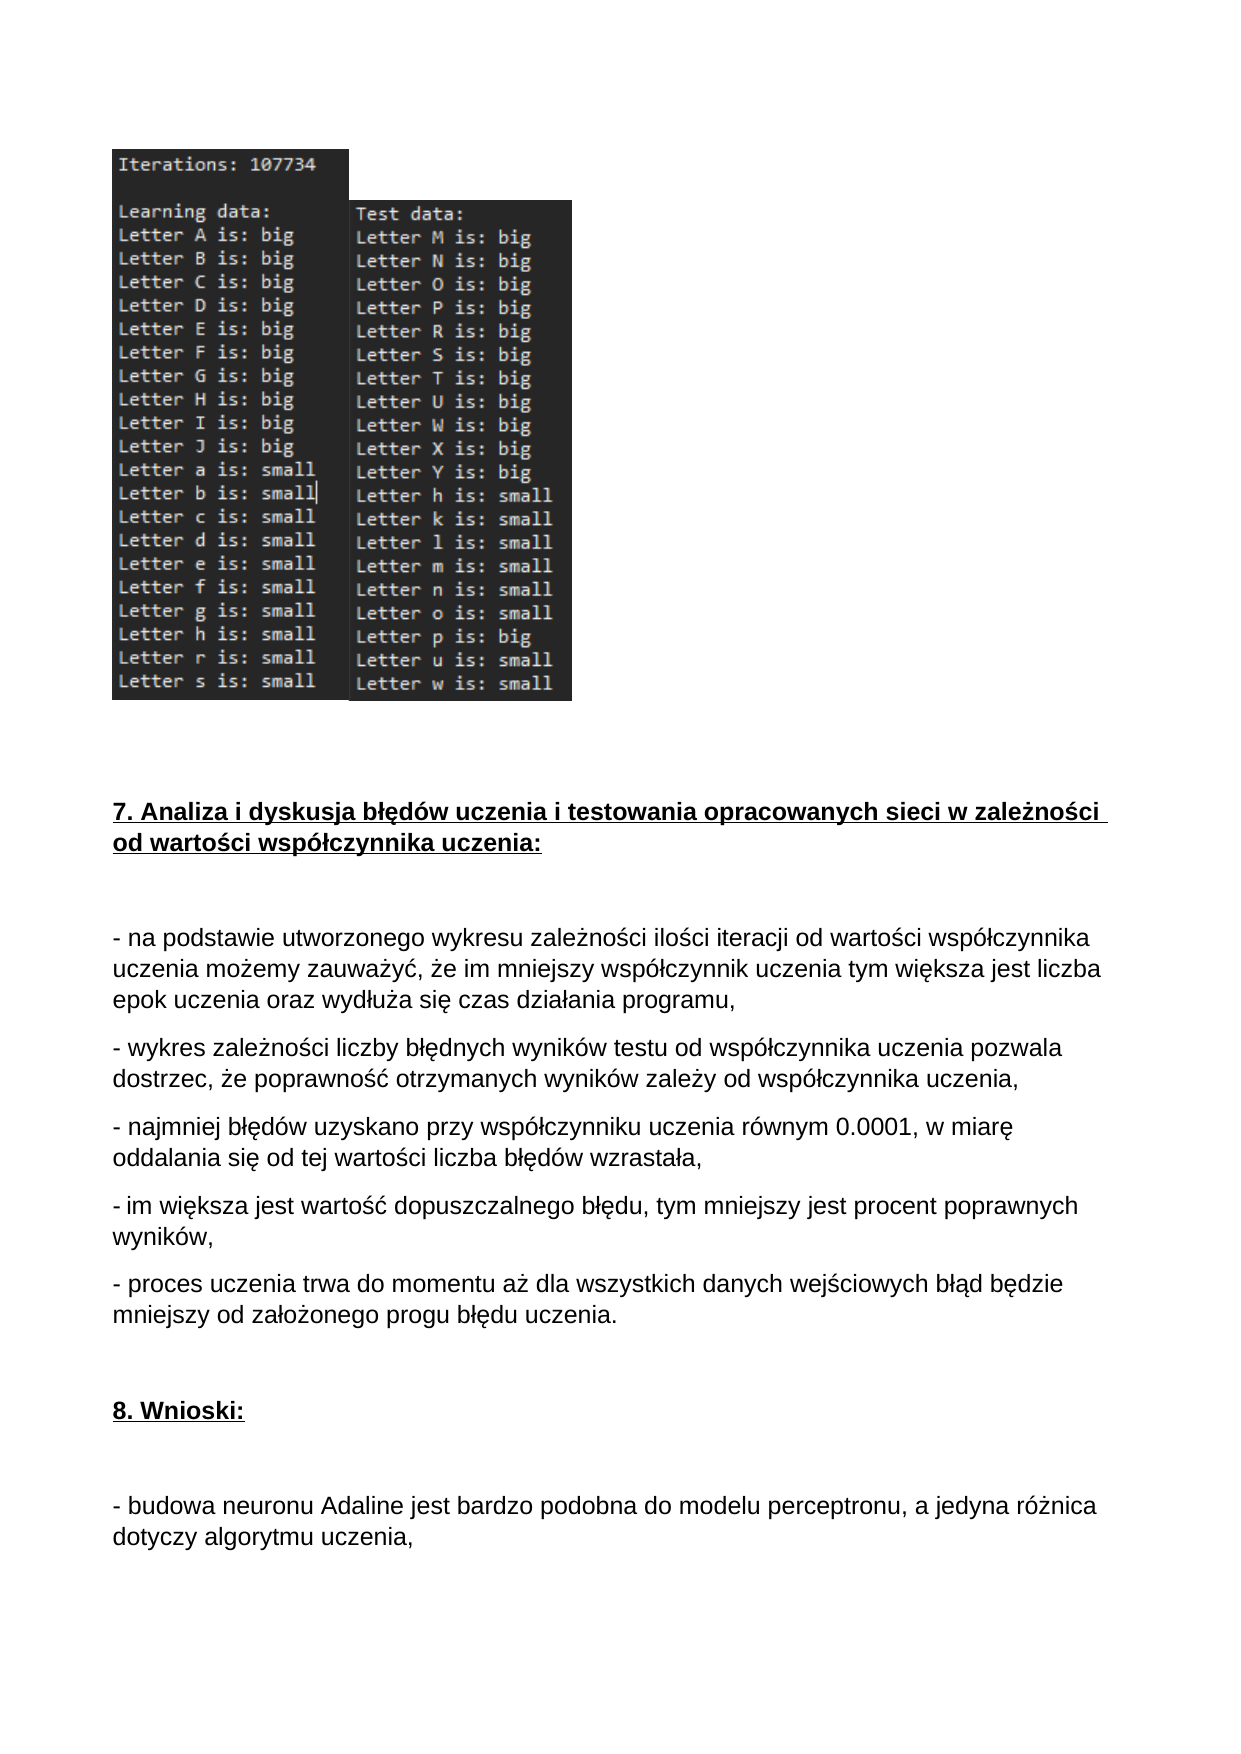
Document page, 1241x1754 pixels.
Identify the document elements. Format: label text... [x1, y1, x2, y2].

text - proces uczenia trwa do momentu aż dla wszystkich danych wejściowych błąd będzie mniejszy od założonego progu błędu uczenia. [112, 1269, 1128, 1329]
text - najmniej błędów uzyskano przy współczynniku uczenia równym 0.0001, w miarę oddalania się od tej wartości liczba błędów wzrastała, [112, 1112, 1128, 1172]
text 8. Wnioski: [112, 1396, 1128, 1424]
text - im większa jest wartość dopuszczalnego błędu, tym mniejszy jest procent poprawnych wyników, [112, 1191, 1128, 1250]
text 7.​ Analiza i dyskusja błędów uczenia i testowania opracowanych sieci w zależności od wartości współczynnika uczenia: [112, 797, 1128, 857]
text - na podstawie utworzonego wykresu zależności ilości iteracji od wartości współczynnika uczenia możemy zauważyć, że im mniejszy współczynnik uczenia tym większa jest liczba epok uczenia oraz wydłuża się czas działania programu, [112, 923, 1128, 1014]
text - budowa neuronu Adaline jest bardzo podobna do modelu perceptronu, a jedyna różnica dotyczy algorytmu uczenia, [112, 1491, 1128, 1551]
text - wykres zależności liczby błędnych wyników testu od współczynnika uczenia pozwala dostrzec, że poprawność otrzymanych wyników zależy od współczynnika uczenia, [112, 1033, 1128, 1093]
picture [112, 149, 572, 701]
